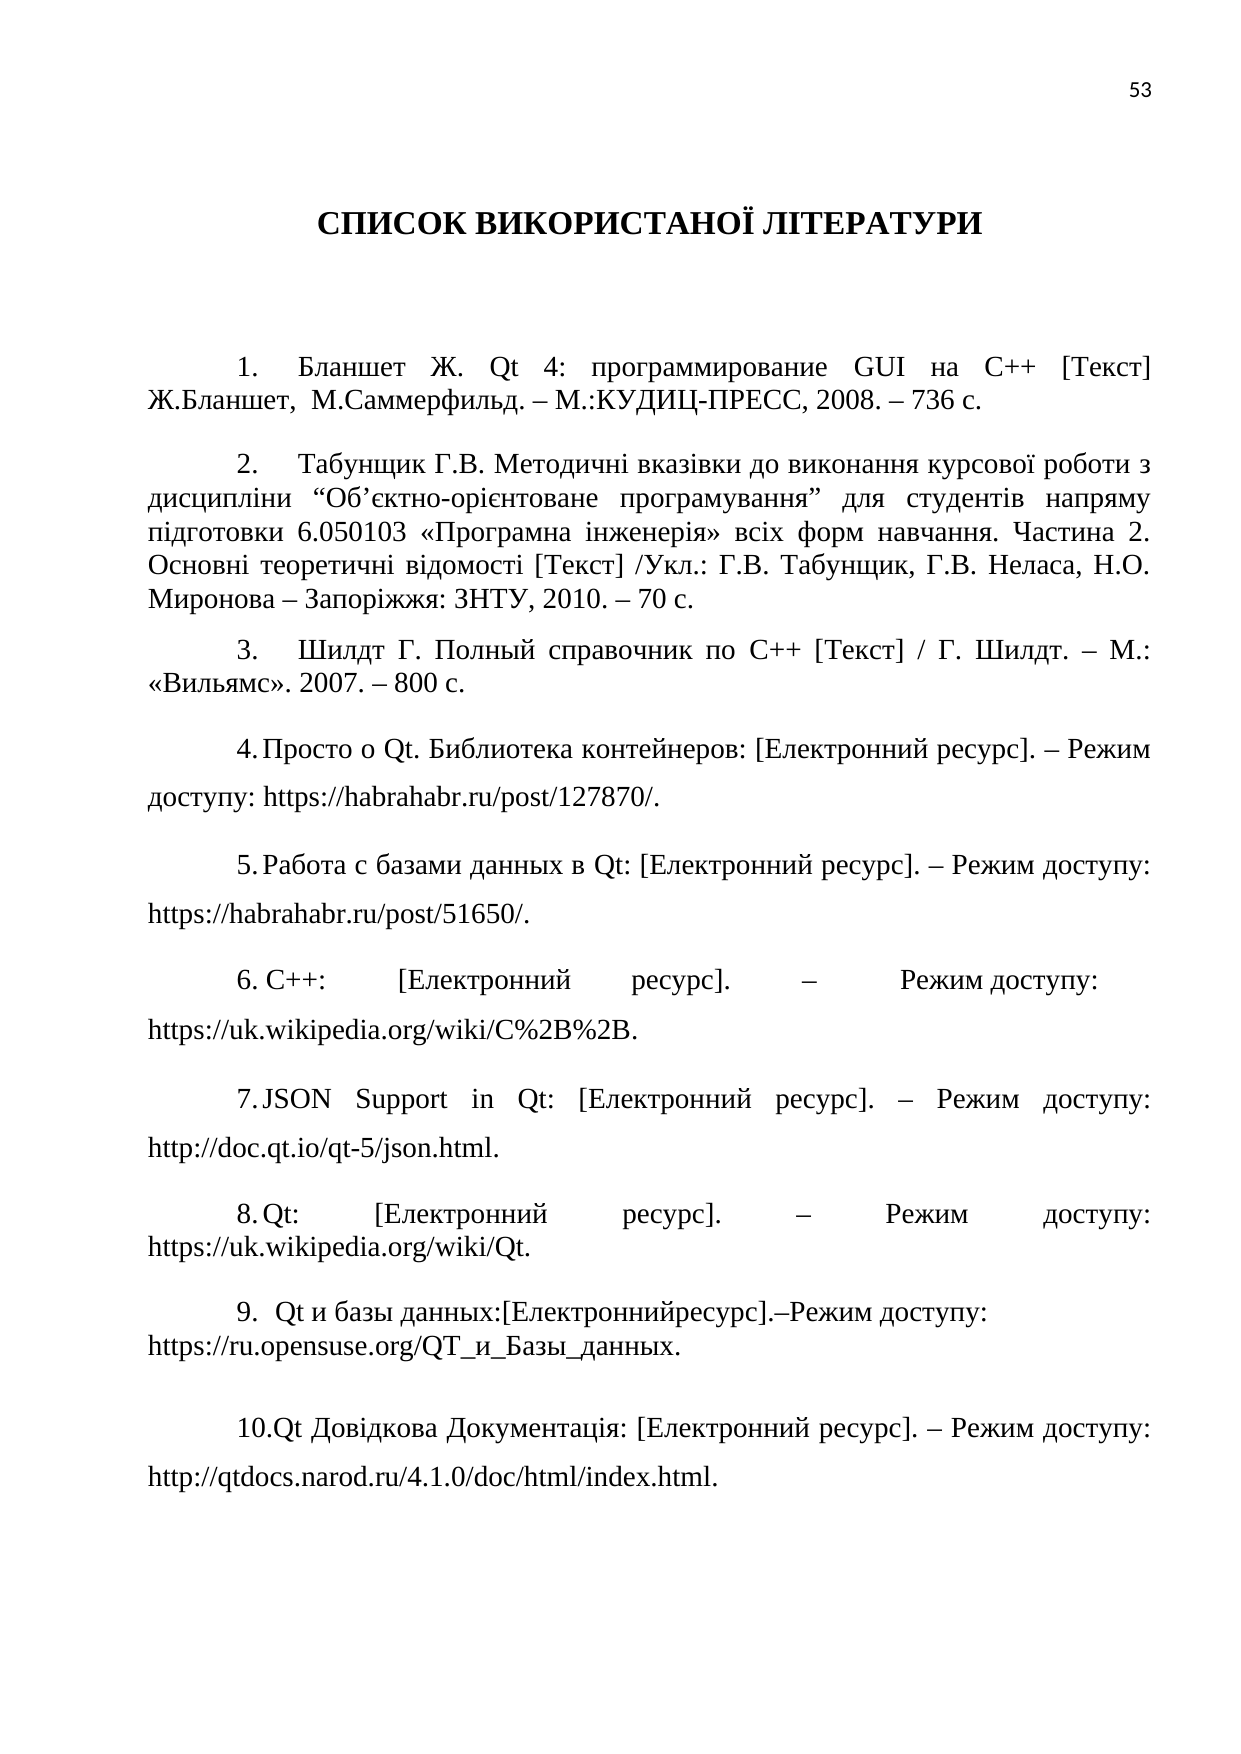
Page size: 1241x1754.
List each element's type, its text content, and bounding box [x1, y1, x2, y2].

list Qt: [Електронний ресурс]. – Режим доступу: https://uk.wikipedia.org/wiki/Qt. [148, 1196, 1152, 1263]
list Qt и базы данных:[Електроннийресурс].–Режим доступу: [148, 1294, 1152, 1328]
text 10.Qt Довідкова Документація: [Електронний ресурс]. – Режим доступу: http://qtdocs.narod.ru/4.1.0/doc/html/index.html. [148, 1411, 1152, 1493]
text СПИСОК ВИКОРИСТАНОЇ ЛІТЕРАТУРИ [148, 204, 1152, 242]
list Работа с базами данных в Qt: [Електронний ресурс]. – Режим доступу: https://habrahabr.ru/post/51650/. [148, 847, 1152, 929]
list Просто о Qt. Библиотека контейнеров: [Електронний ресурс]. – Режим доступу: https://habrahabr.ru/post/127870/. [148, 731, 1152, 813]
list Шилдт Г. Полный справочник по C++ [Текст] / Г. Шилдт. – М.: «Вильямс». 2007. – 800 с. [148, 632, 1152, 699]
list Бланшет Ж. Qt 4: программирование GUI на C++ [Текст] Ж.Бланшет, М.Саммерфильд. – М.:КУДИЦ-ПРЕСС, 2008. – 736 с. [148, 349, 1152, 416]
text 6. С++: [Електронний ресурс]. – Режим доступу: [148, 962, 1152, 996]
text https://uk.wikipedia.org/wiki/C%2B%2B. [148, 1012, 1152, 1046]
list Табунщик Г.В. Методичні вказівки до виконання курсової роботи з дисципліни “Об’єктно-орієнтоване програмування” для студентів напряму підготовки 6.050103 «Програмна інженерія» всіх форм навчання. Частина 2. Основні теоретичні відомості [Текст] /Укл.: Г.В. Табунщик, Г.В. Неласа, Н.О. Миронова – Запоріжжя: ЗНТУ, 2010. – 70 с. [148, 447, 1152, 614]
list JSON Support in Qt: [Електронний ресурс]. – Режим доступу: http://doc.qt.io/qt-5/json.html. [148, 1081, 1152, 1163]
text https://ru.opensuse.org/QT_и_Базы_данных. [148, 1328, 1152, 1361]
